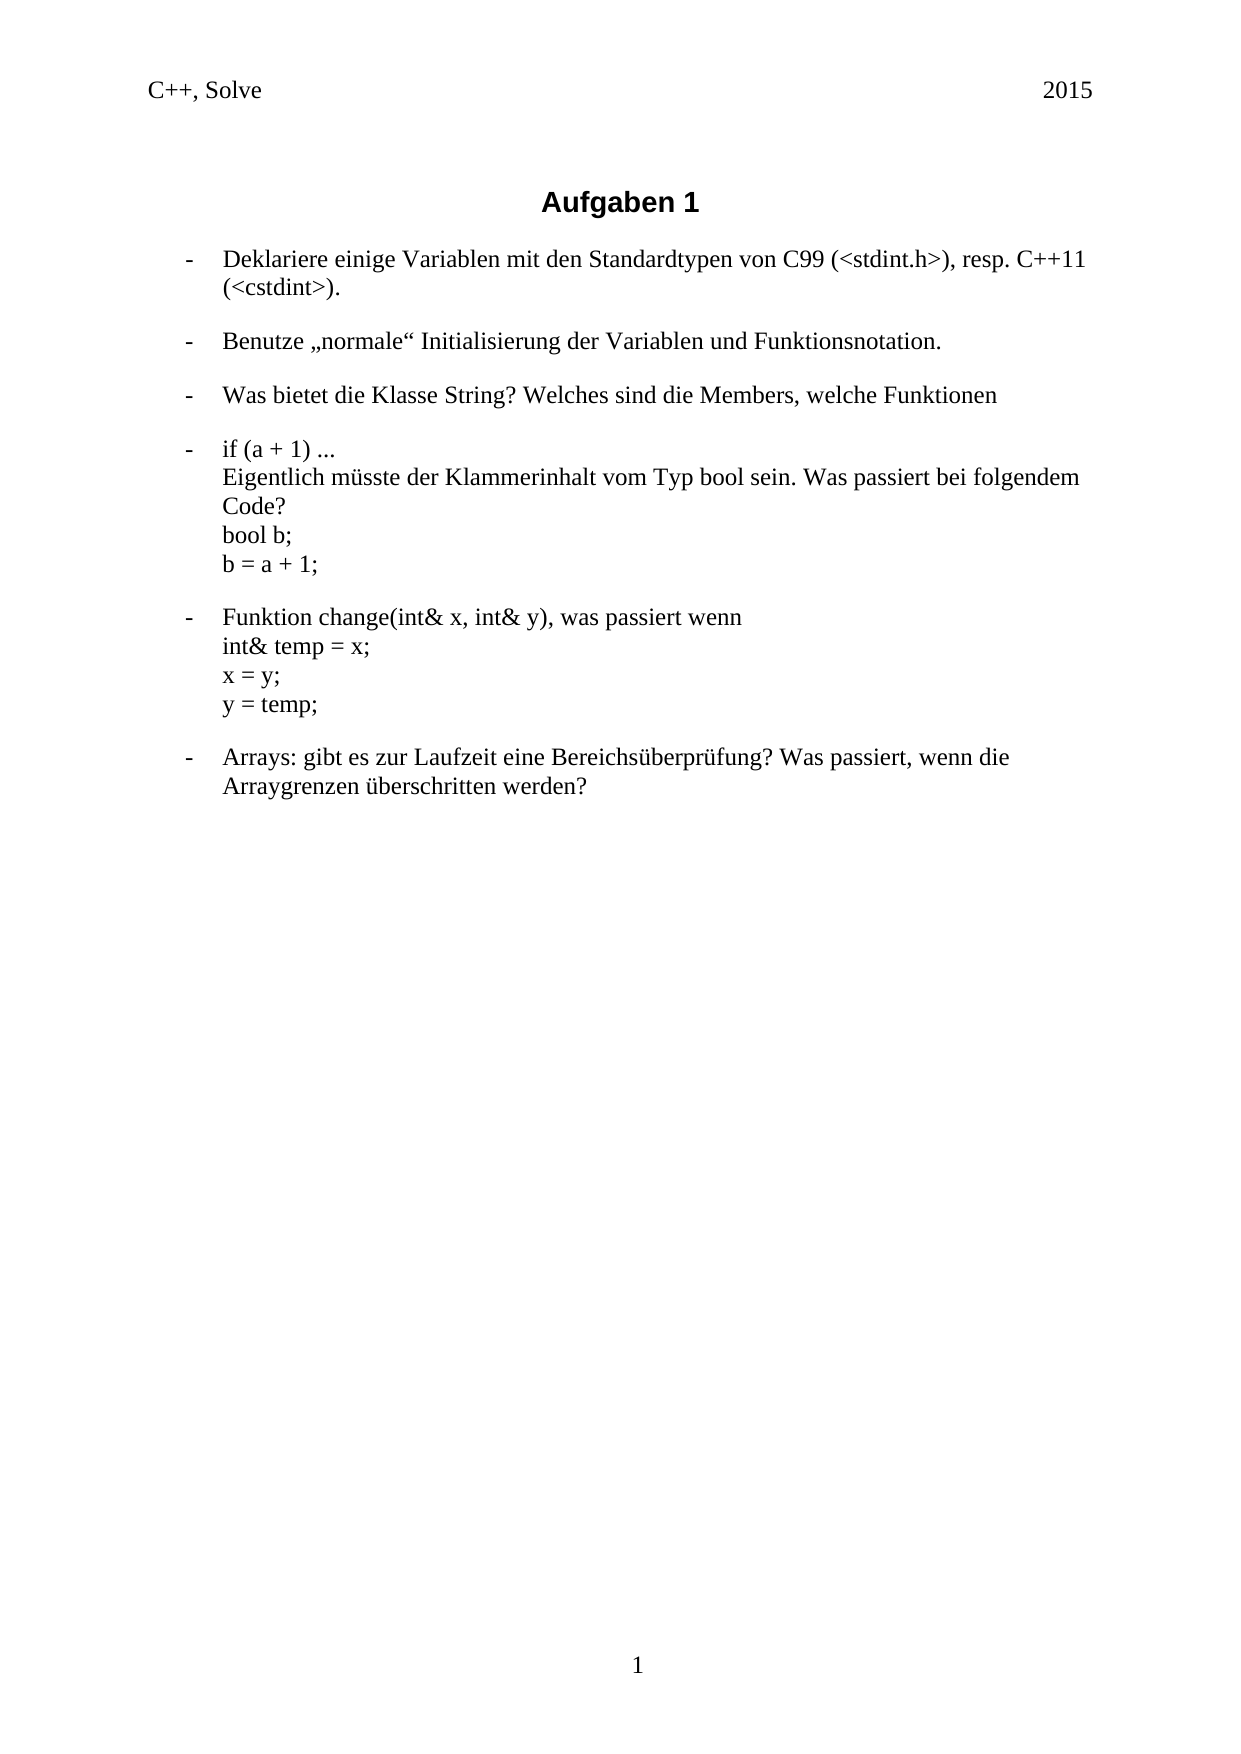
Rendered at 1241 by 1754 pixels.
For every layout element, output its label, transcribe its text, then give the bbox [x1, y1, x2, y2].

subtitle Aufgaben 1 [148, 185, 1092, 219]
list if (a + 1) ... Eigentlich müsste der Klammerinhalt vom Typ bool sein. Was passiert bei folgendem Code? bool b; b = a + 1; [185, 434, 1092, 577]
list Was bietet die Klasse String? Welches sind die Members, welche Funktionen [185, 380, 1092, 409]
list Benutze „normale“ Initialisierung der Variablen und Funktionsnotation. [185, 326, 1092, 355]
list Funktion change(int& x, int& y), was passiert wenn int& temp = x; x = y; y = temp; [185, 602, 1092, 717]
list Deklariere einige Variablen mit den Standardtypen von C99 (<stdint.h>), resp. C++11 (<cstdint>). [185, 244, 1092, 301]
list Arrays: gibt es zur Laufzeit eine Bereichsüberprüfung? Was passiert, wenn die Arraygrenzen überschritten werden? [185, 742, 1092, 800]
